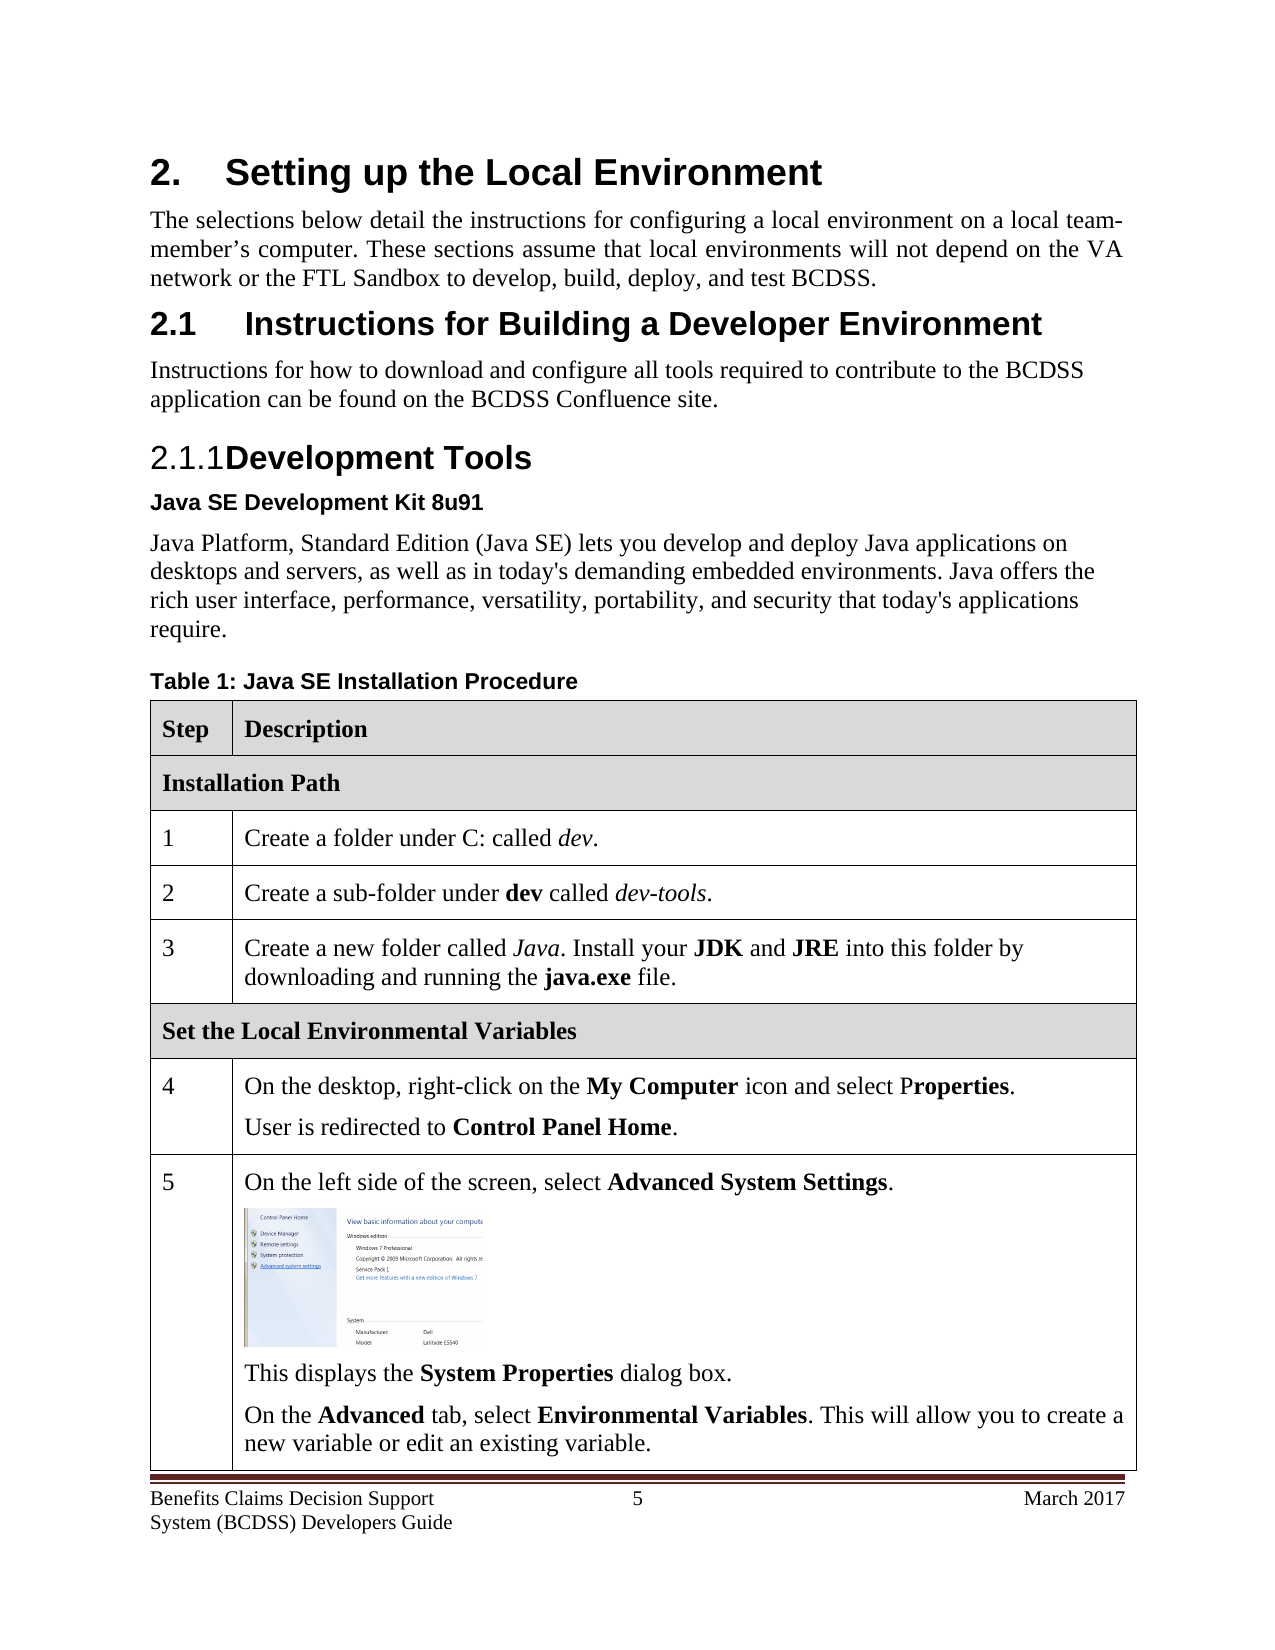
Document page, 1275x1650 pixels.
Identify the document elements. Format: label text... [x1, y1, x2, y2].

table_cell 5 [151, 1155, 232, 1470]
text Instructions for how to download and configure all tools required to contribute to the BCDSS application can be found on the BCDSS Confluence site. [150, 355, 1125, 413]
text Java Platform, Standard Edition (Java SE) lets you develop and deploy Java applications on desktops and servers, as well as in today's demanding embedded environments. Java offers the rich user interface, performance, versatility, portability, and security that today's applications require. [150, 528, 1125, 643]
table_cell 3 [151, 920, 232, 1003]
subtitle Development Tools [150, 438, 1125, 476]
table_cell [233, 1155, 1136, 1470]
text The selections below detail the instructions for configuring a local environment on a local team-member’s computer. These sections assume that local environments will not depend on the VA network or the FTL Sandbox to develop, build, deploy, and test BCDSS. [150, 206, 1125, 292]
text Table 1: Java SE Installation Procedure [150, 668, 1125, 694]
table_header Description [233, 701, 1136, 755]
table_cell Installation Path [151, 756, 1136, 810]
subtitle Instructions for Building a Developer Environment [150, 304, 1125, 343]
table_cell 1 [151, 811, 232, 864]
table_cell On the desktop, right-click on the My Computer icon and select Properties. User is redirected to Control Panel Home. [233, 1059, 1136, 1154]
table_cell 2 [151, 866, 232, 919]
subtitle Setting up the Local Environment [150, 150, 1125, 193]
table_header Step [151, 701, 232, 755]
table_cell Create a sub-folder under dev called dev-tools. [233, 866, 1136, 919]
table_cell 4 [151, 1059, 232, 1154]
table_cell Set the Local Environmental Variables [151, 1004, 1136, 1058]
table_cell Create a new folder called Java. Install your JDK and JRE into this folder by downloading and running the java.exe file. [233, 920, 1136, 1003]
table_cell Create a folder under C: called dev. [233, 811, 1136, 864]
picture [244, 1208, 483, 1347]
text Java SE Development Kit 8u91 [150, 489, 1125, 515]
